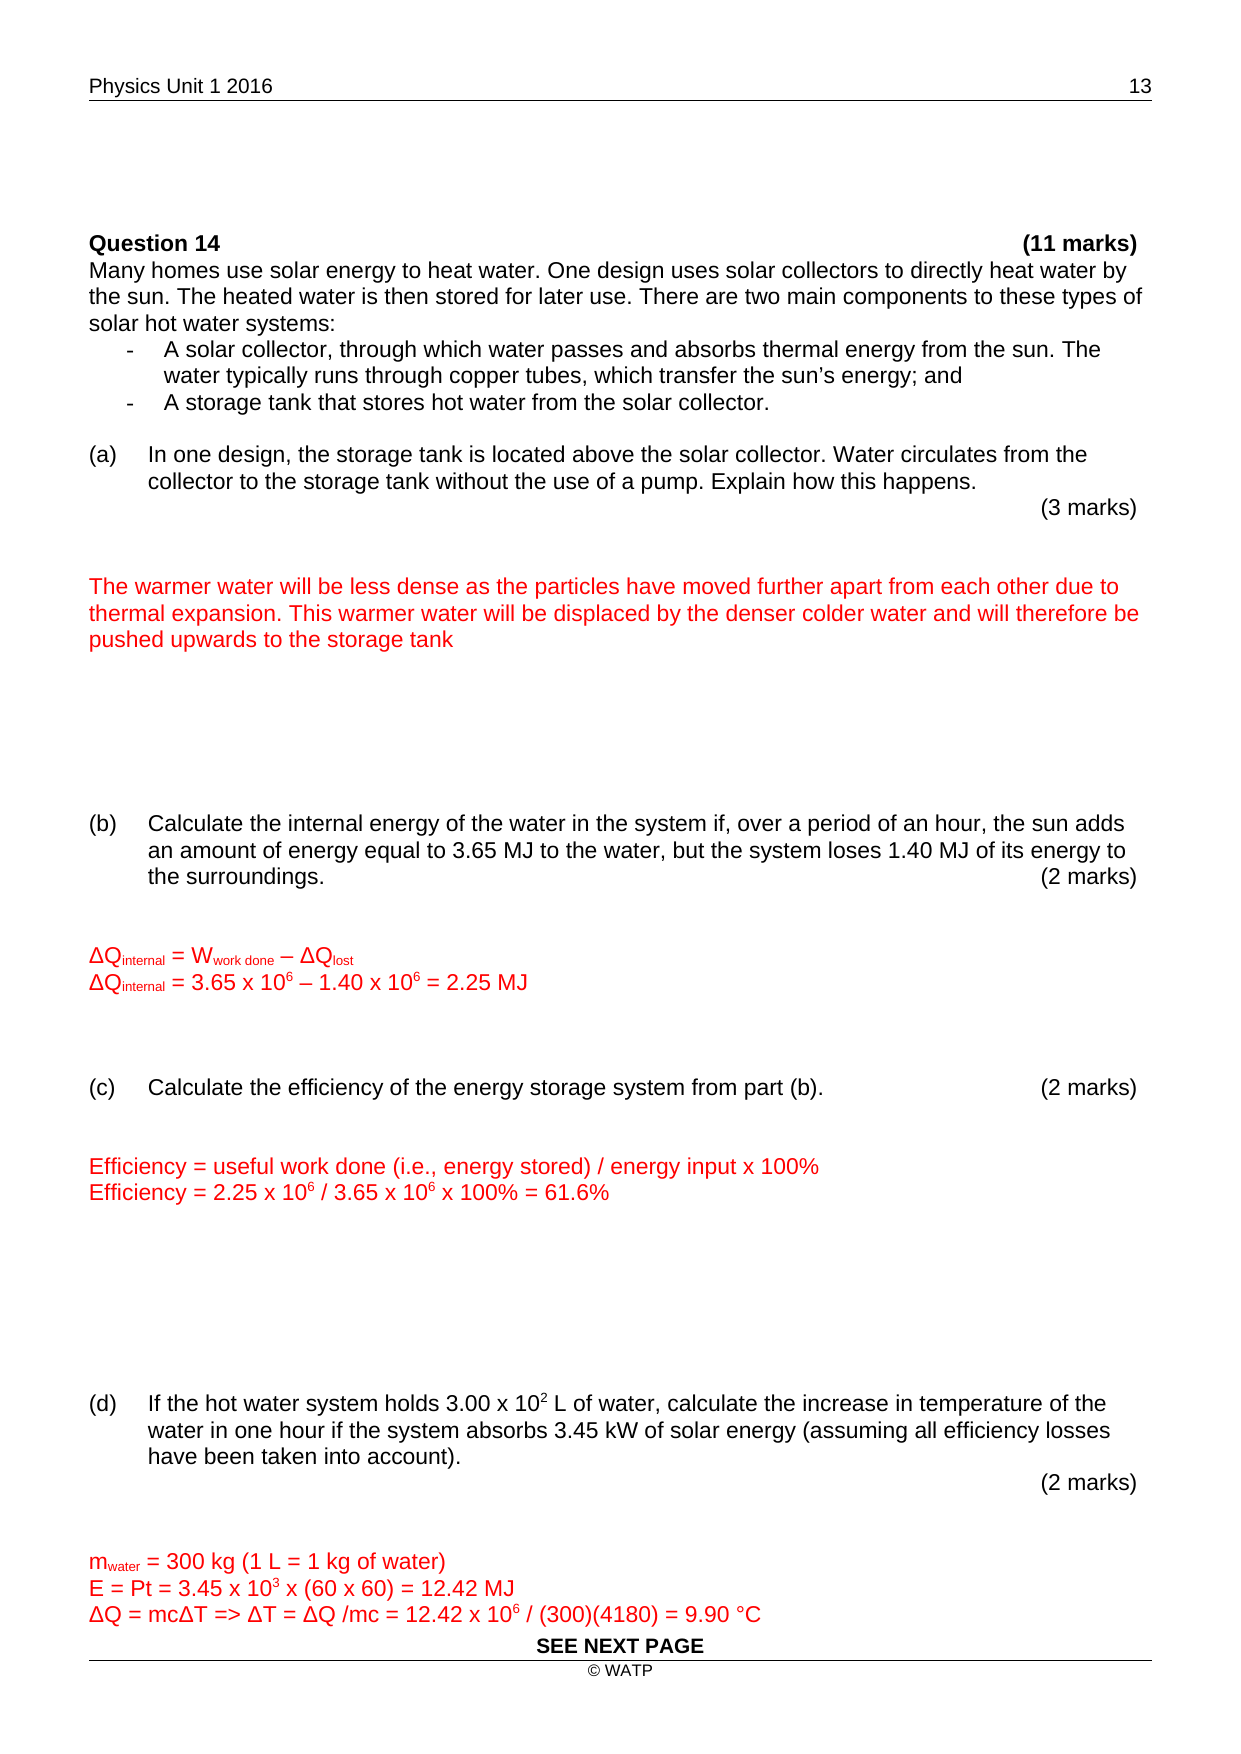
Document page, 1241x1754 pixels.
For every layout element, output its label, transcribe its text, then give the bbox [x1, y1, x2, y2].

text ΔQinternal = Wwork done – ΔQlost [89, 942, 1152, 968]
text Many homes use solar energy to heat water. One design uses solar collectors to directly heat water by the sun. The heated water is then stored for later use. There are two main components to these types of solar hot water systems: [89, 257, 1152, 336]
text Efficiency = 2.25 x 106 / 3.65 x 106 x 100% = 61.6% [89, 1179, 1152, 1206]
text The warmer water will be less dense as the particles have moved further apart from each other due to thermal expansion. This warmer water will be displaced by the denser colder water and will therefore be pushed upwards to the storage tank [89, 573, 1152, 652]
text (c) Calculate the efficiency of the energy storage system from part (b). (2 marks) [89, 1074, 1152, 1100]
text (a) In one design, the storage tank is located above the solar collector. Water circulates from the collector to the storage tank without the use of a pump. Explain how this happens. [89, 441, 1152, 494]
text (3 marks) [89, 494, 1152, 521]
text (b) Calculate the internal energy of the water in the system if, over a period of an hour, the sun adds an amount of energy equal to 3.65 MJ to the water, but the system loses 1.40 MJ of its energy to the surroundings. (2 marks) [89, 810, 1152, 889]
text ΔQinternal = 3.65 x 106 – 1.40 x 106 = 2.25 MJ [89, 968, 1152, 995]
text (2 marks) [89, 1469, 1152, 1496]
text (d) If the hot water system holds 3.00 x 102 L of water, calculate the increase in temperature of the water in one hour if the system absorbs 3.45 kW of solar energy (assuming all efficiency losses have been taken into account). [89, 1390, 1152, 1469]
text Efficiency = useful work done (i.e., energy stored) / energy input x 100% [89, 1153, 1152, 1179]
text mwater = 300 kg (1 L = 1 kg of water) [89, 1548, 1152, 1575]
list A storage tank that stores hot water from the solar collector. [126, 389, 1152, 415]
text ΔQ = mcΔT => ΔT = ΔQ /mc = 12.42 x 106 / (300)(4180) = 9.90 °C [89, 1601, 1152, 1627]
text E = Pt = 3.45 x 103 x (60 x 60) = 12.42 MJ [89, 1575, 1152, 1601]
text Question 14 (11 marks) [89, 230, 1152, 257]
list A solar collector, through which water passes and absorbs thermal energy from the sun. The water typically runs through copper tubes, which transfer the sun’s energy; and [126, 336, 1152, 389]
